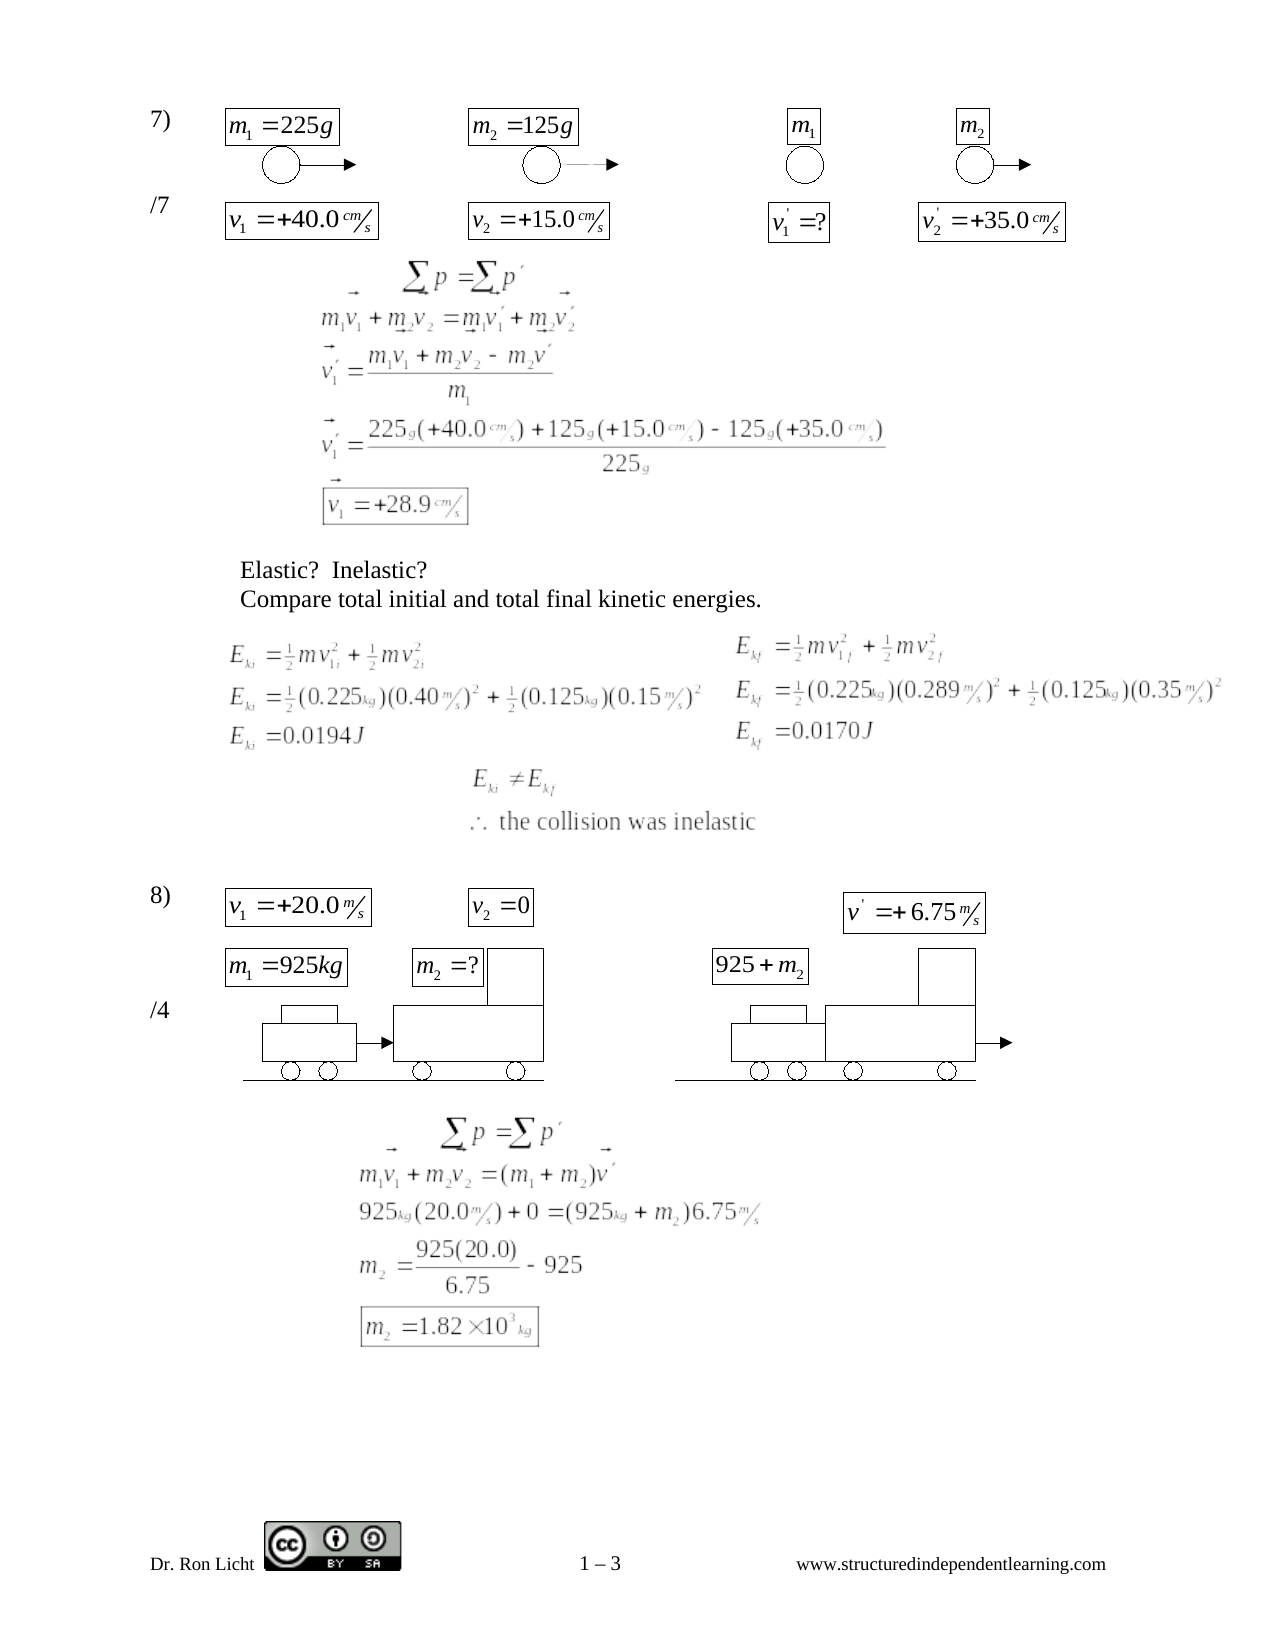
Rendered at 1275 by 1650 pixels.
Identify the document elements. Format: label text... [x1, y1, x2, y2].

text /7 [150, 190, 1125, 219]
picture [264, 1521, 402, 1571]
text 8) [150, 880, 1125, 909]
text /4 [150, 995, 1125, 1024]
text 7) [150, 104, 1125, 132]
